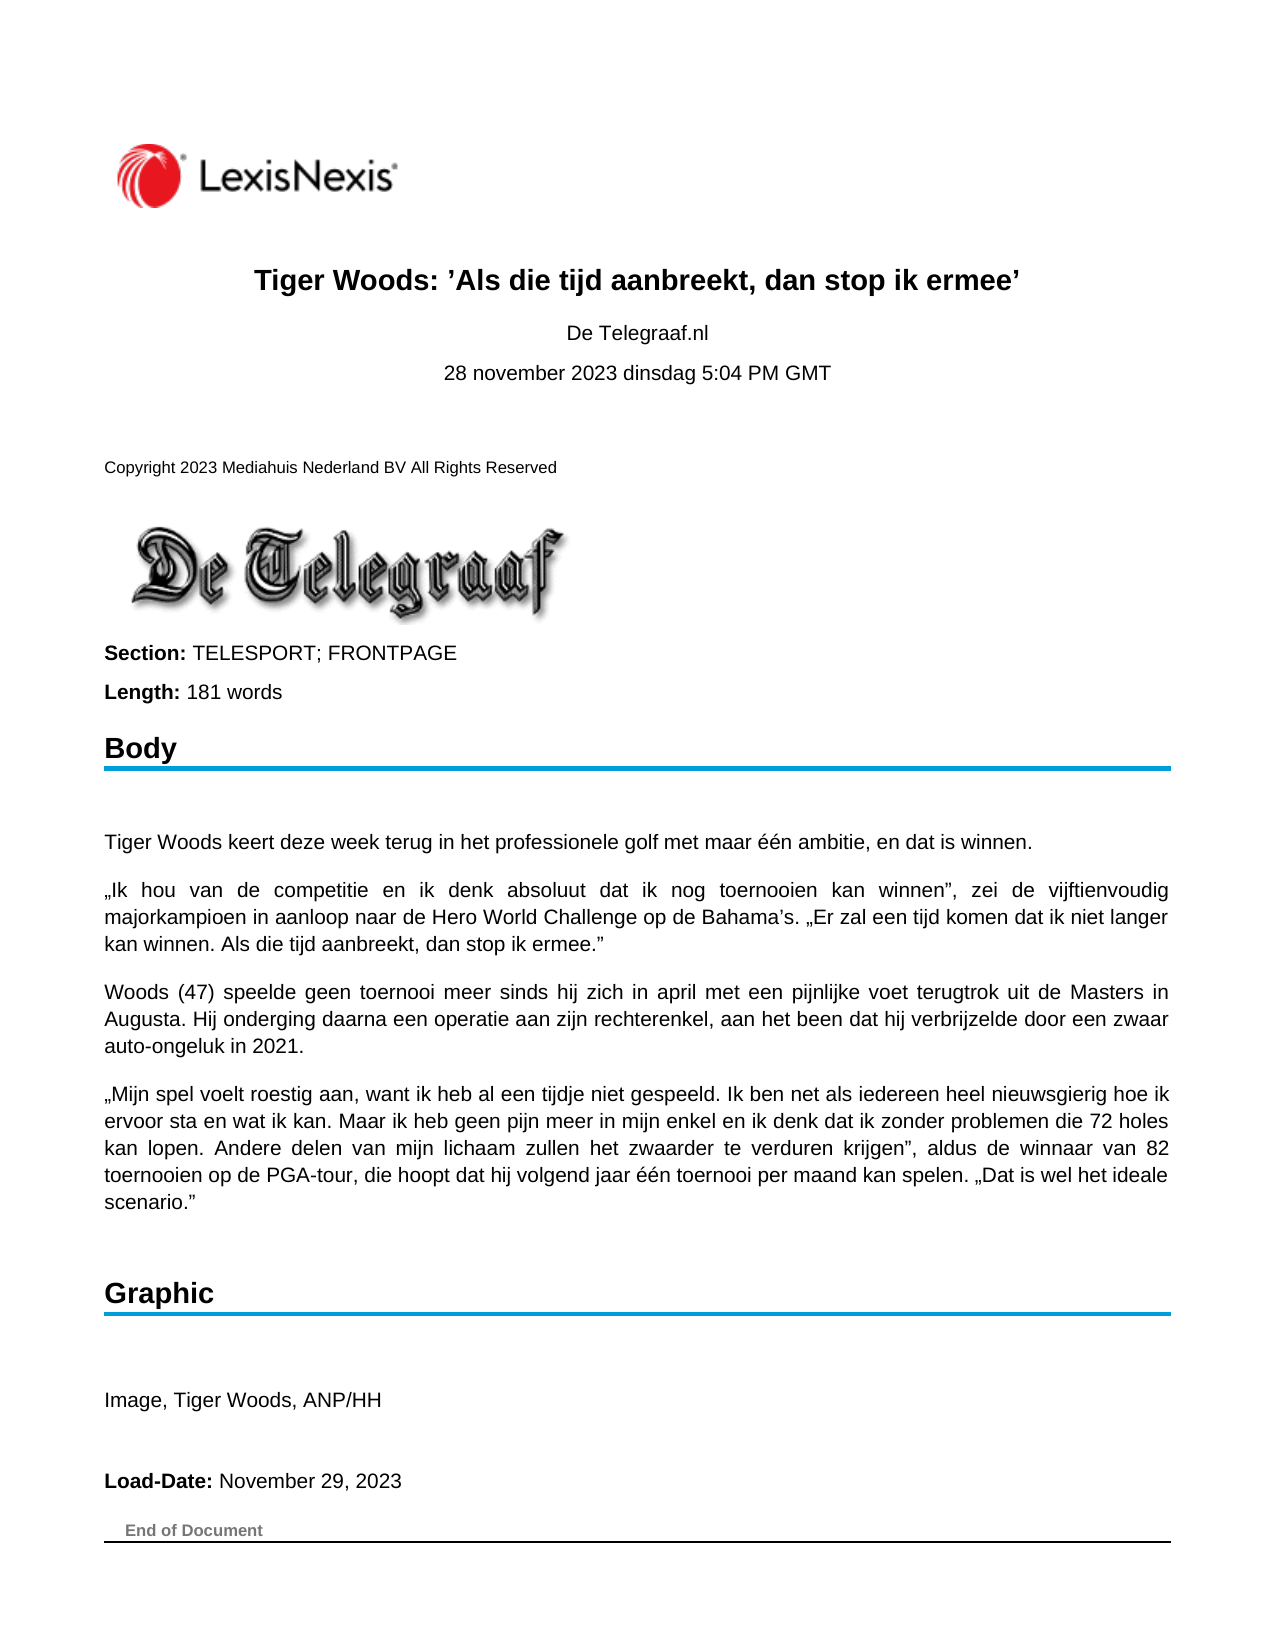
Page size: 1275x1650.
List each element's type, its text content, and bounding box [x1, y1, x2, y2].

text 28 november 2023 dinsdag 5:04 PM GMT [104, 357, 1171, 384]
text Body [104, 729, 1171, 764]
text Load-Date: November 29, 2023 [104, 1437, 1171, 1492]
text Copyright 2023 Mediahuis Nederland BV All Rights Reserved [104, 426, 1171, 477]
text Tiger Woods keert deze week terug in het professionele golf met maar één ambitie, en dat is winnen. [104, 827, 1171, 854]
subtitle Tiger Woods: ’Als die tijd aanbreekt, dan stop ik ermee’ [104, 261, 1171, 297]
text Length: 181 words [104, 677, 1171, 704]
text Image, Tiger Woods, ANP/HH [104, 1384, 1171, 1412]
text Graphic [104, 1239, 1171, 1310]
text „Ik hou van de competitie en ik denk absoluut dat ik nog toernooien kan winnen”, zei de vijftienvoudig majorkampioen in aanloop naar de Hero World Challenge op de Bahama’s. „Er zal een tijd komen dat ik niet langer kan winnen. Als die tijd aanbreekt, dan stop ik ermee.” [104, 874, 1171, 956]
text Section: TELESPORT; FRONTPAGE [104, 637, 1171, 664]
text Woods (47) speelde geen toernooi meer sinds hij zich in april met een pijnlijke voet terugtrok uit de Masters in Augusta. Hij onderging daarna een operatie aan zijn rechterenkel, aan het been dat hij verbrijzelde door een zwaar auto-ongeluk in 2021. [104, 977, 1171, 1058]
text De Telegraaf.nl [104, 318, 1171, 345]
picture [104, 144, 412, 208]
text „Mijn spel voelt roestig aan, want ik heb al een tijdje niet gespeeld. Ik ben net als iedereen heel nieuwsgierig hoe ik ervoor sta en wat ik kan. Maar ik heb geen pijn meer in mijn enkel en ik denk dat ik zonder problemen die 72 holes kan lopen. Andere delen van mijn lichaam zullen het zwaarder te verduren krijgen”, aldus de winnaar van 82 toernooien op de PGA-tour, die hoopt dat hij volgend jaar één toernooi per maand kan spelen. „Dat is wel het ideale scenario.” [104, 1079, 1171, 1214]
text End of Document [125, 1521, 1171, 1540]
